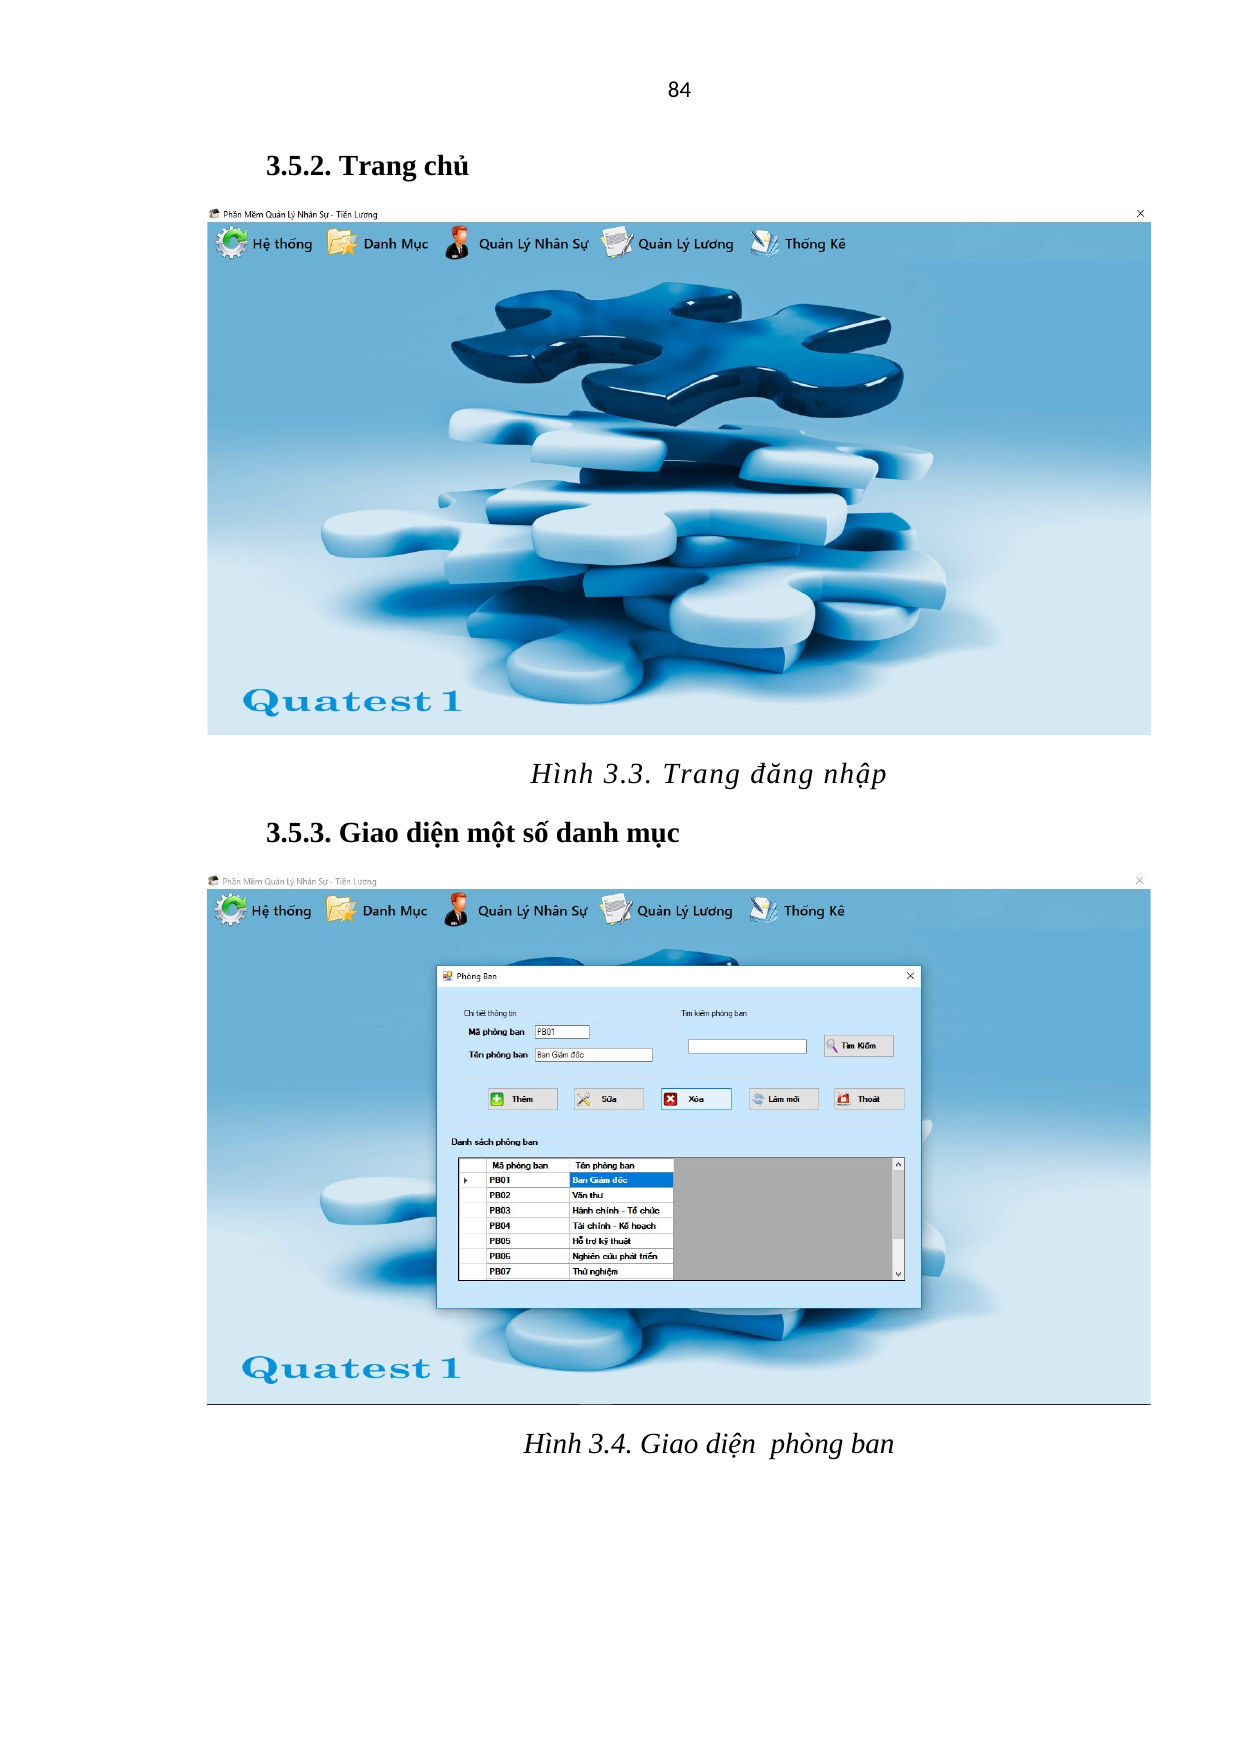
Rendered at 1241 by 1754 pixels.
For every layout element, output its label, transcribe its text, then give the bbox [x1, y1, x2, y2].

text Hình 3.3. Trang đăng nhập [207, 756, 1152, 790]
text Hình 3.4. Giao diện phòng ban [207, 1427, 1152, 1460]
picture [207, 206, 1152, 735]
subtitle 3.5.2. Trang chủ [207, 148, 1152, 181]
subtitle 3.5.3. Giao diện một số danh mục [207, 815, 1152, 849]
picture [206, 873, 1151, 1405]
